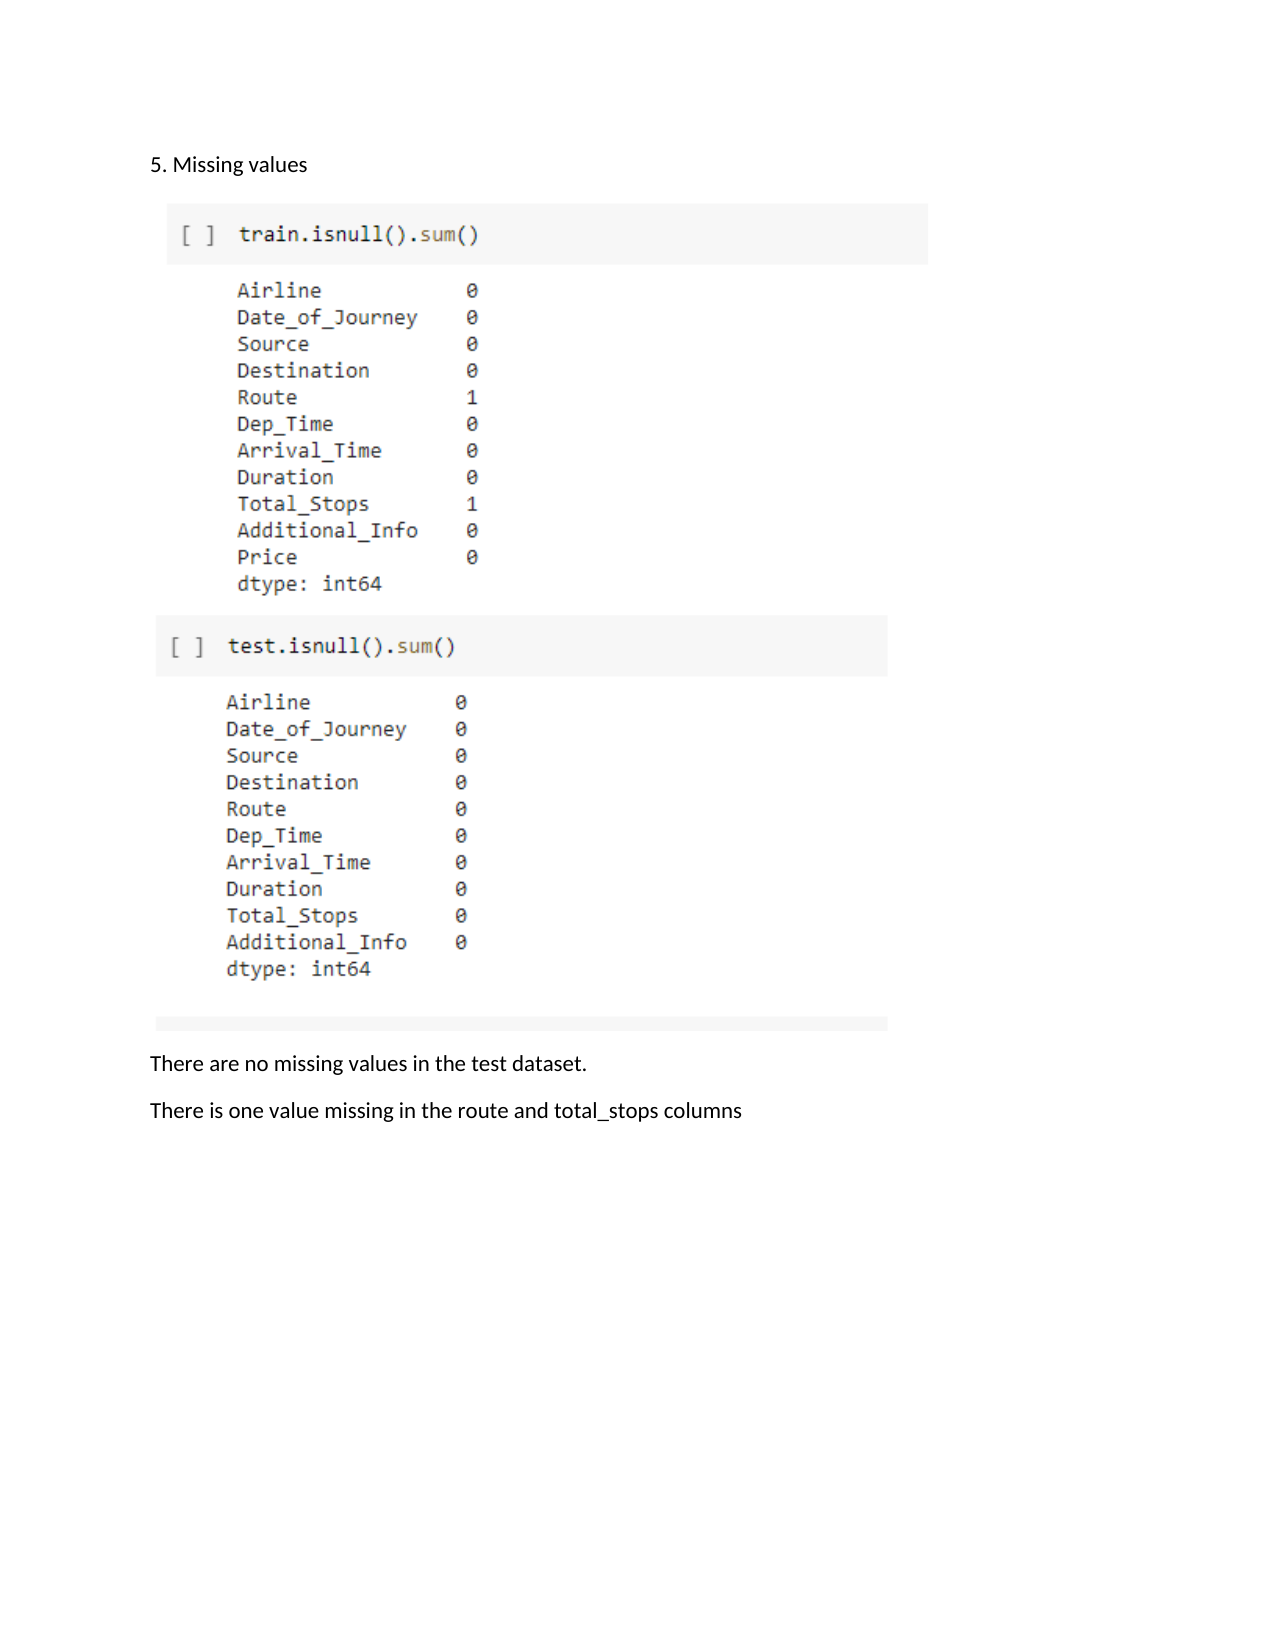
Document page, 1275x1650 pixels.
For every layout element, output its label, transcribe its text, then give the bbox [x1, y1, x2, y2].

picture [150, 614, 888, 1031]
text There are no missing values in the test dataset. [150, 1049, 1125, 1077]
picture [150, 196, 929, 613]
text There is one value missing in the route and total_stops columns [150, 1096, 1125, 1124]
text 5. Missing values [150, 150, 1125, 178]
